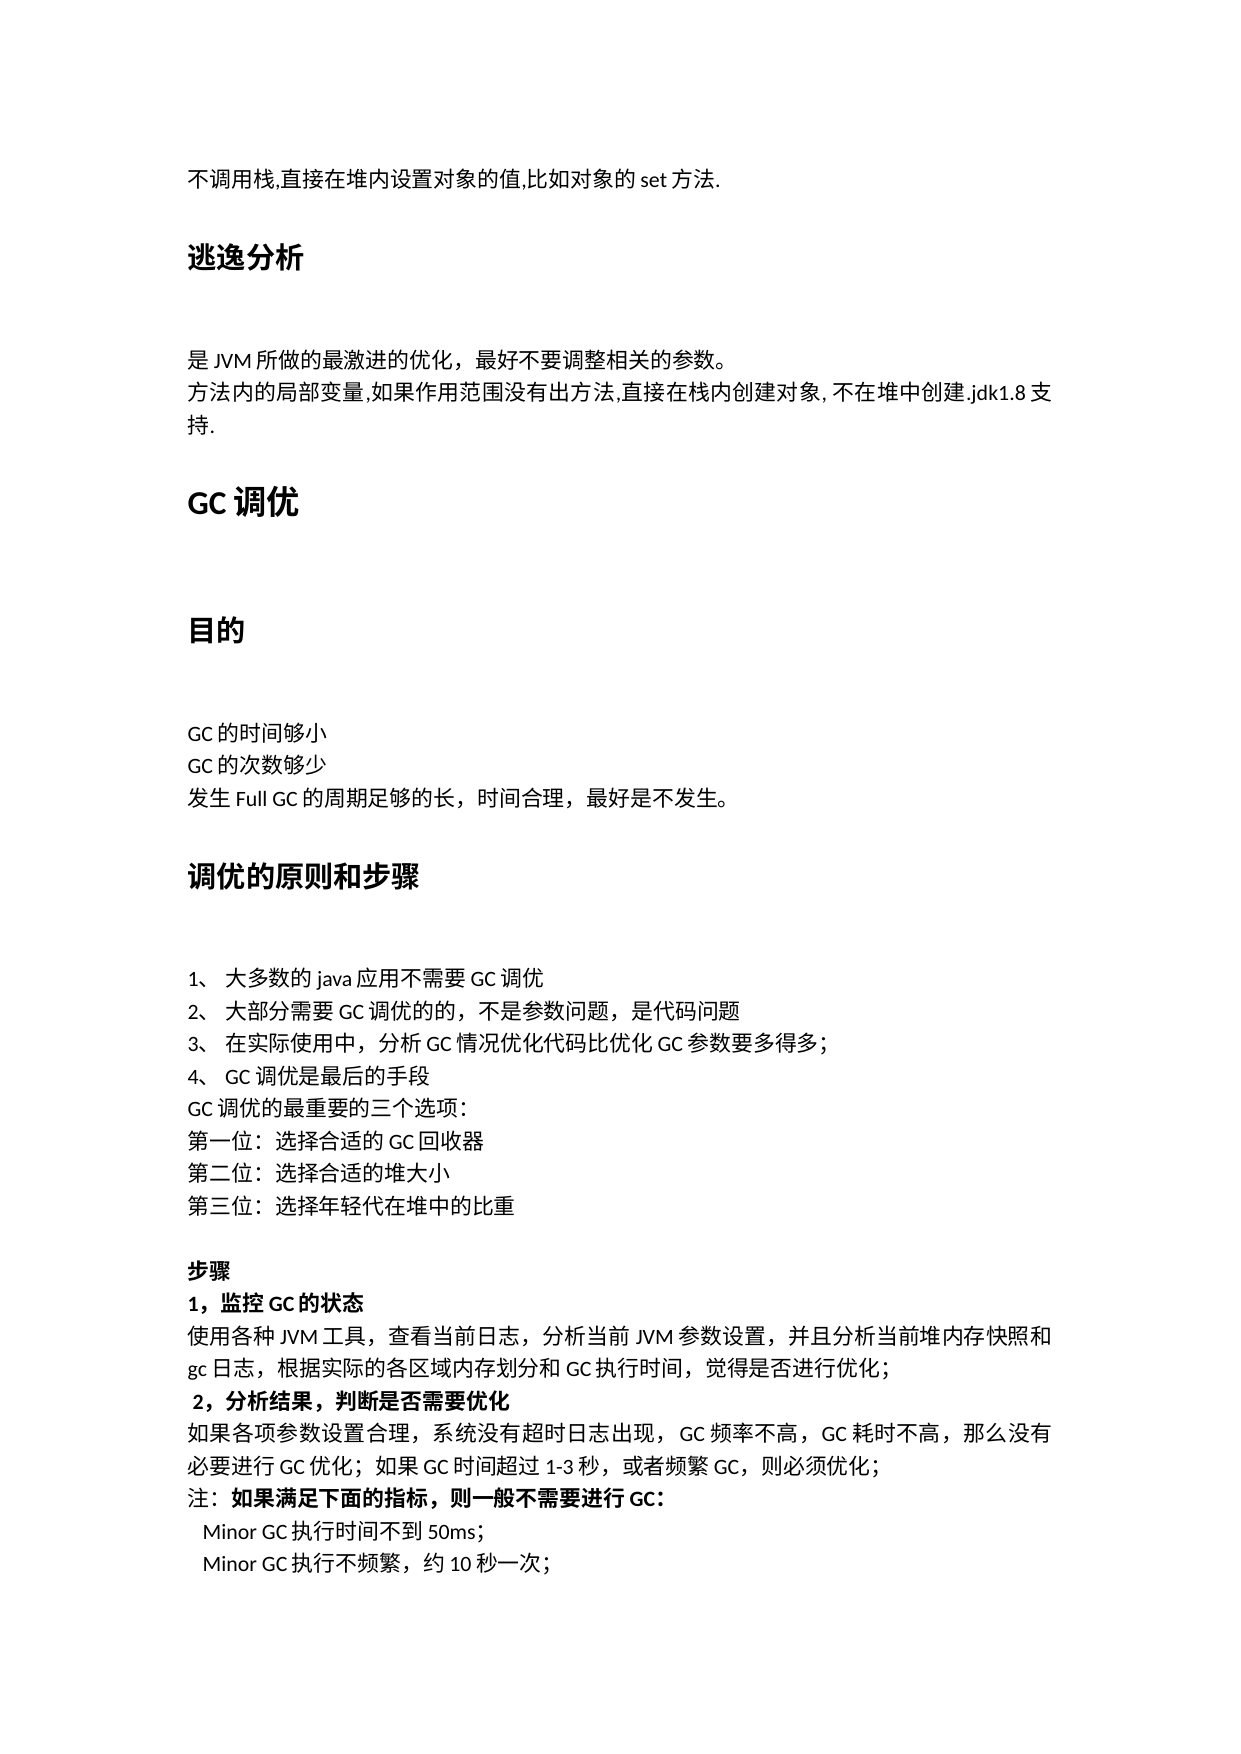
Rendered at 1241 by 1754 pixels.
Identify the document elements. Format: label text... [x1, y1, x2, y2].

subtitle 调优的原则和步骤 [187, 842, 1053, 907]
text 不调用栈,直接在堆内设置对象的值,比如对象的set方法. [187, 162, 1053, 194]
text Minor GC执行时间不到50ms； [187, 1513, 1053, 1546]
subtitle 逃逸分析 [187, 224, 1053, 289]
subtitle 目的 [187, 596, 1053, 661]
text 2，分析结果，判断是否需要优化 [187, 1383, 1053, 1416]
text 发生Full GC的周期足够的长，时间合理，最好是不发生。 [187, 780, 1053, 813]
text 1，监控GC的状态 [187, 1286, 1053, 1318]
text 第二位：选择合适的堆大小 [187, 1156, 1053, 1188]
text 如果各项参数设置合理，系统没有超时日志出现，GC频率不高，GC耗时不高，那么没有必要进行GC优化；如果GC时间超过1-3秒，或者频繁GC，则必须优化； [187, 1416, 1053, 1481]
list 在实际使用中，分析GC情况优化代码比优化GC参数要多得多； [187, 1026, 1053, 1058]
text Minor GC执行不频繁，约10秒一次； [187, 1546, 1053, 1578]
text 使用各种JVM工具，查看当前日志，分析当前JVM参数设置，并且分析当前堆内存快照和gc日志，根据实际的各区域内存划分和GC执行时间，觉得是否进行优化； [187, 1318, 1053, 1383]
text 步骤 [187, 1253, 1053, 1286]
text 第三位：选择年轻代在堆中的比重 [187, 1188, 1053, 1221]
text 方法内的局部变量,如果作用范围没有出方法,直接在栈内创建对象, 不在堆中创建.jdk1.8支持. [187, 375, 1053, 440]
list 大多数的java应用不需要GC调优 [187, 961, 1053, 993]
text 注：如果满足下面的指标，则一般不需要进行GC： [187, 1481, 1053, 1513]
text GC的次数够少 [187, 748, 1053, 780]
text GC的时间够小 [187, 715, 1053, 748]
list GC调优是最后的手段 [187, 1058, 1053, 1091]
subtitle GC调优 [187, 467, 1053, 532]
list 大部分需要GC调优的的，不是参数问题，是代码问题 [187, 993, 1053, 1026]
text 是JVM所做的最激进的优化，最好不要调整相关的参数。 [187, 342, 1053, 375]
text GC调优的最重要的三个选项： 第一位：选择合适的GC回收器 [187, 1091, 1053, 1156]
